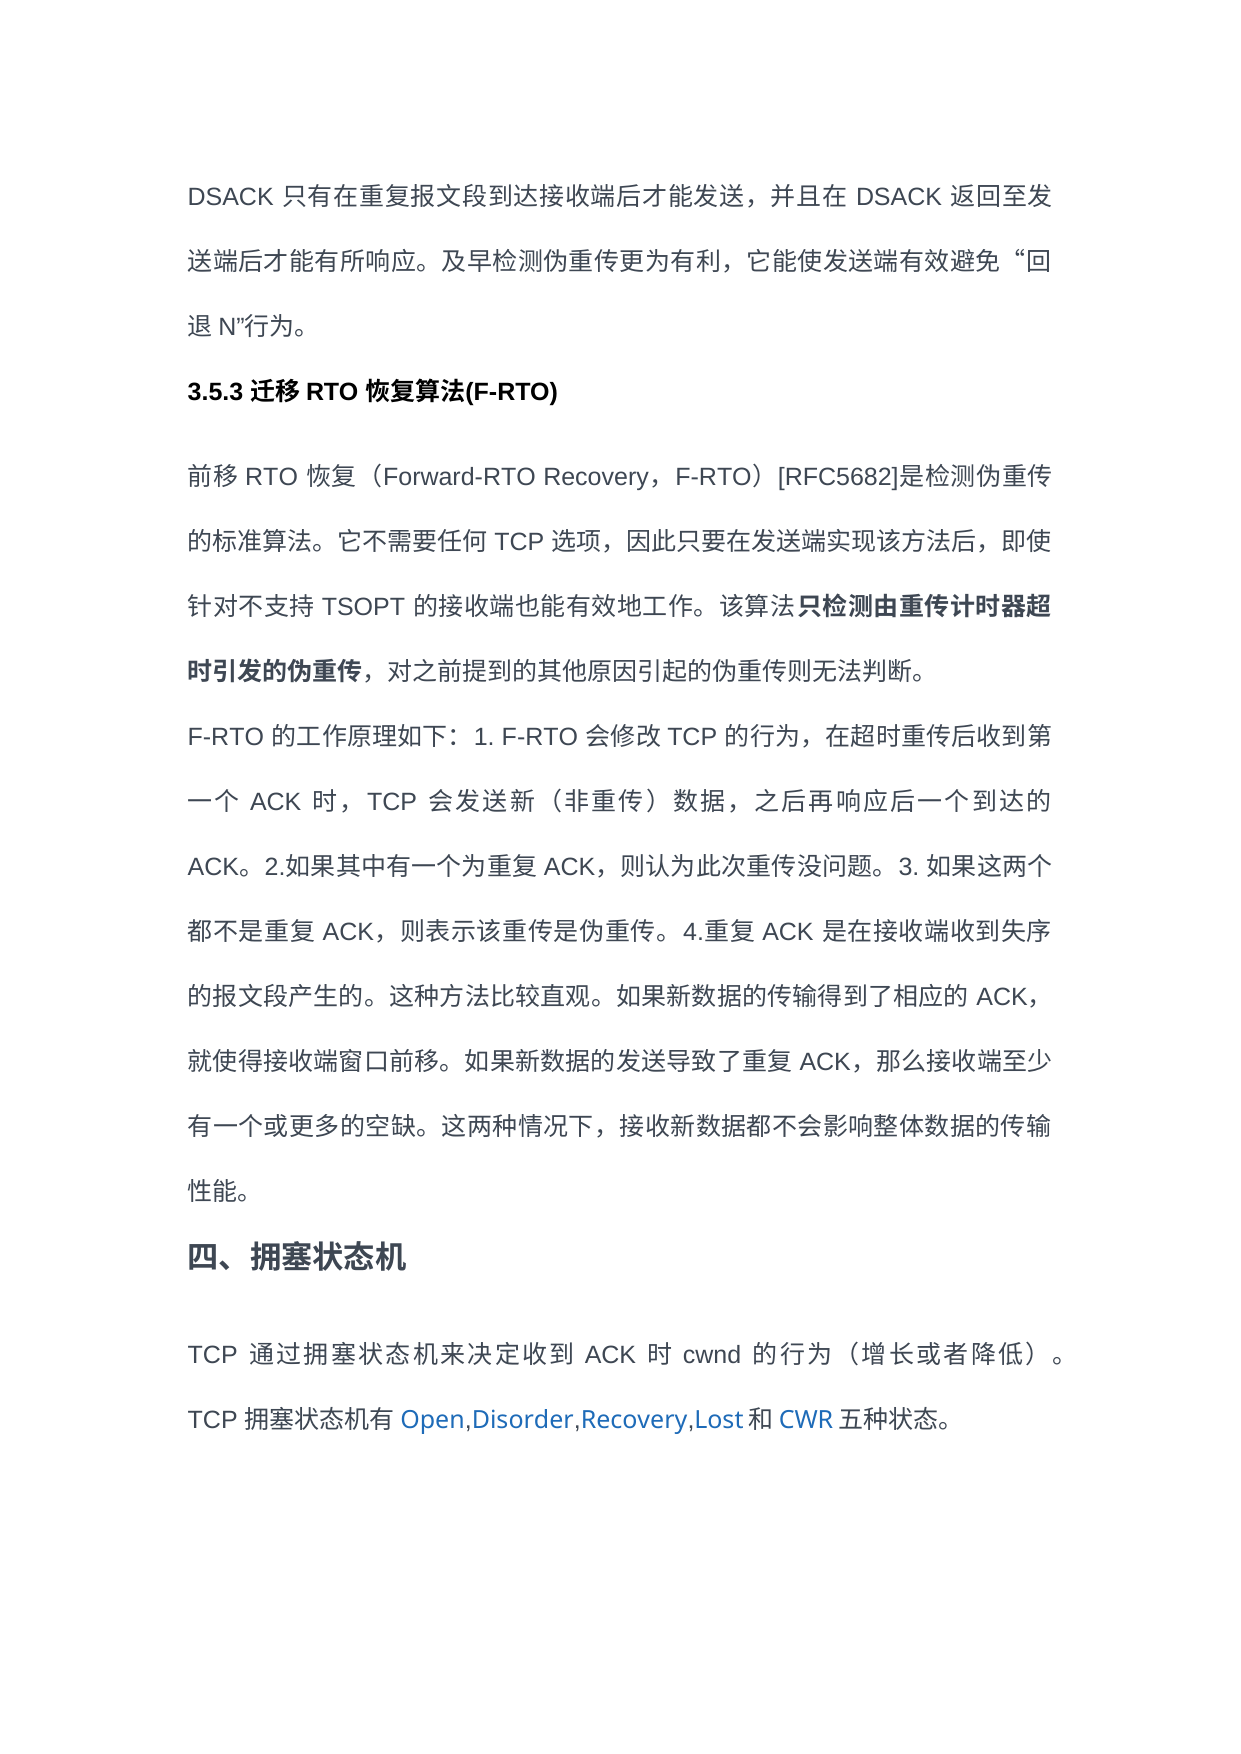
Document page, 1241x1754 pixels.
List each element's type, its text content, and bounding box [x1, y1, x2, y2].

text F-RTO 的工作原理如下：1. F-RTO 会修改 TCP 的行为，在超时重传后收到第一个 ACK 时，TCP 会发送新（非重传）数据，之后再响应后一个到达的 ACK。2.如果其中有一个为重复 ACK，则认为此次重传没问题。3. 如果这两个都不是重复 ACK，则表示该重传是伪重传。4.重复 ACK 是在接收端收到失序的报文段产生的。这种方法比较直观。如果新数据的传输得到了相应的 ACK，就使得接收端窗口前移。如果新数据的发送导致了重复 ACK，那么接收端至少有一个或更多的空缺。这两种情况下，接收新数据都不会影响整体数据的传输性能。 [187, 702, 1053, 1222]
subtitle 3.5.3 迁移 RTO 恢复算法(F-RTO) [187, 357, 1053, 422]
text 前移 RTO 恢复（Forward-RTO Recovery，F-RTO）[RFC5682]是检测伪重传的标准算法。它不需要任何 TCP 选项，因此只要在发送端实现该方法后，即使针对不支持 TSOPT 的接收端也能有效地工作。该算法只检测由重传计时器超时引发的伪重传，对之前提到的其他原因引起的伪重传则无法判断。 [187, 442, 1053, 702]
text TCP 通过拥塞状态机来决定收到 ACK 时 cwnd 的行为（增长或者降低）。TCP 拥塞状态机有 Open,Disorder,Recovery,Lost和CWR五种状态。 [187, 1320, 1053, 1450]
subtitle 四、拥塞状态机 [187, 1222, 1053, 1287]
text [187, 162, 1053, 357]
